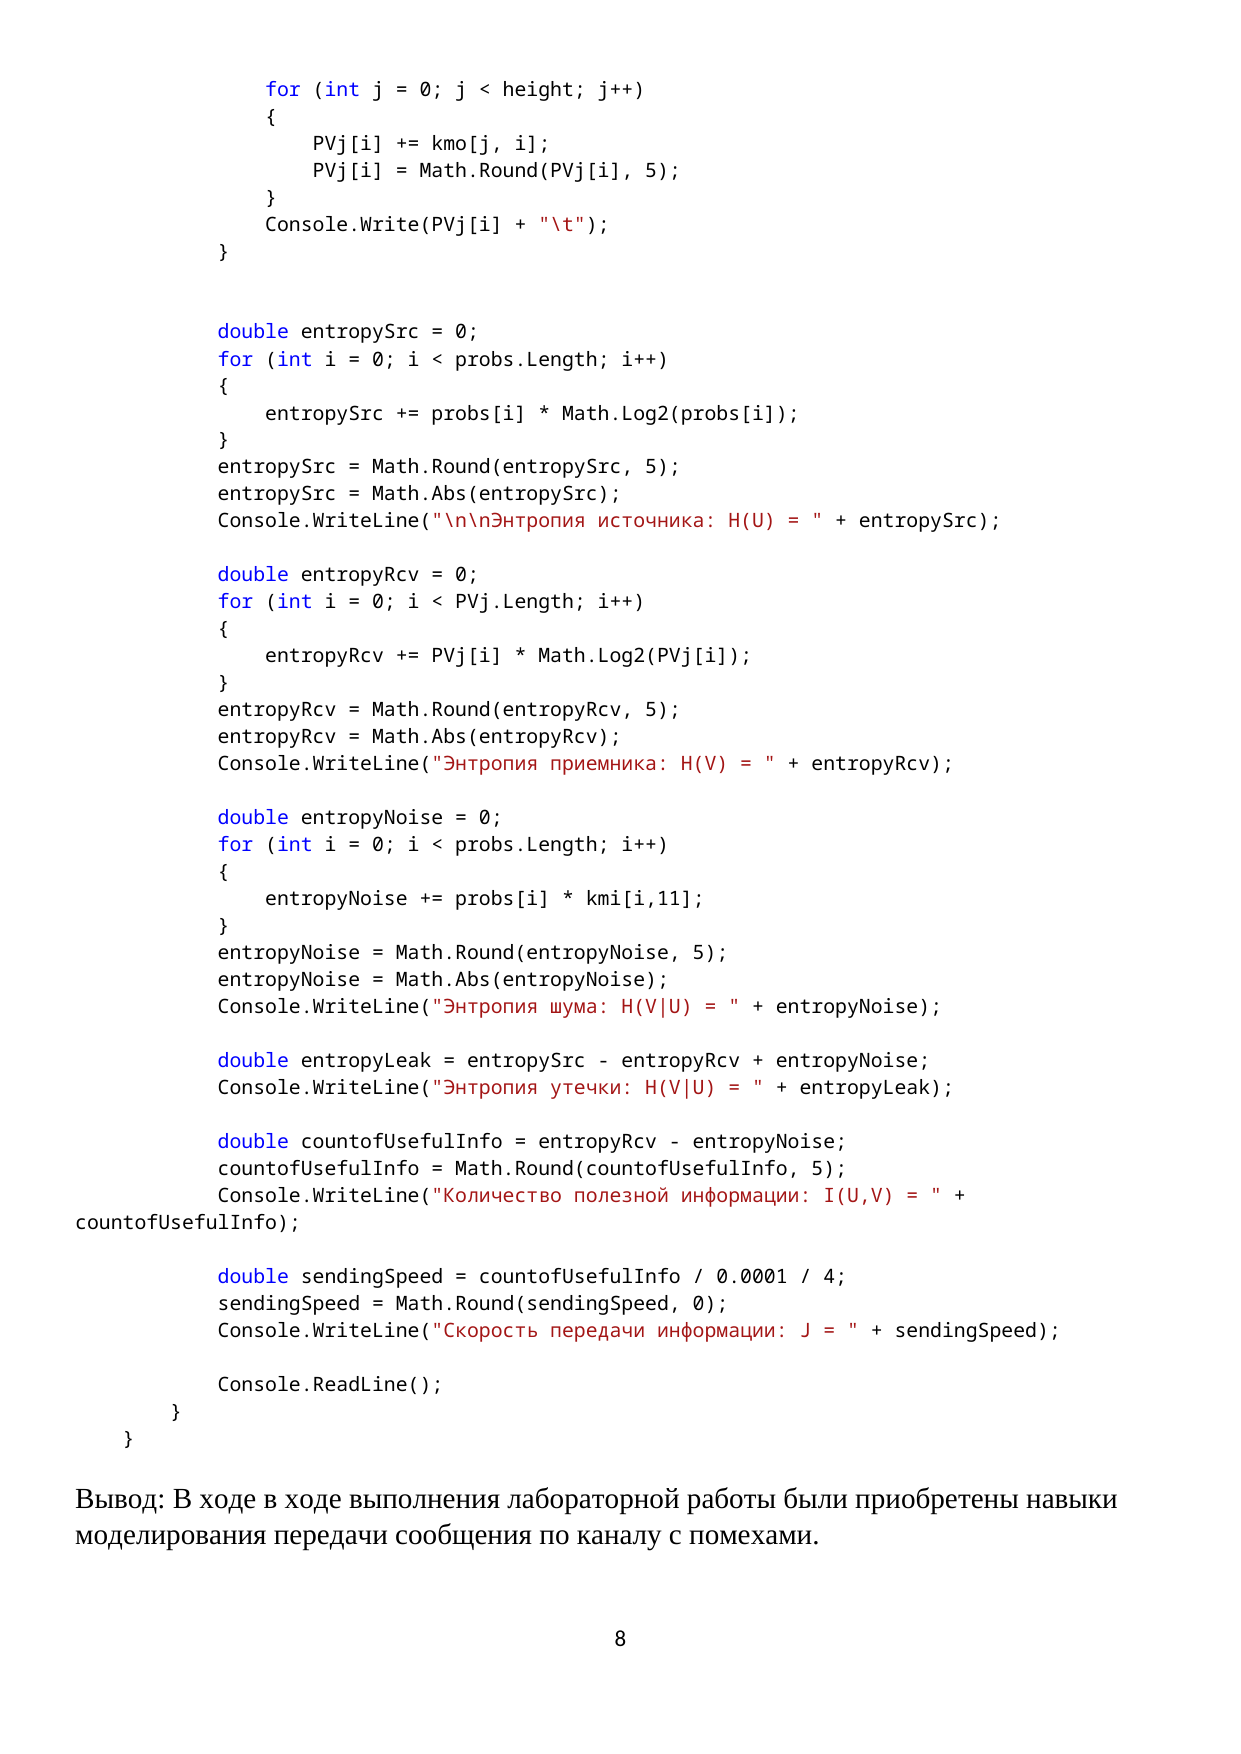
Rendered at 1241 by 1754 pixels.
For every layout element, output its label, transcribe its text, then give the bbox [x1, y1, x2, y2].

text entropyRcv = Math.Round(entropyRcv, 5); [75, 696, 1165, 722]
text } [75, 1397, 1165, 1424]
text entropyNoise += probs[i] * kmi[i,11]; [75, 884, 1165, 911]
text Console.WriteLine("Энтропия приемника: H(V) = " + entropyRcv); [75, 749, 1165, 776]
text entropyNoise = Math.Abs(entropyNoise); [75, 965, 1165, 992]
text { [75, 372, 1165, 399]
text { [75, 857, 1165, 884]
text Console.WriteLine("Количество полезной информации: I(U,V) = " + countofUsefulInfo); [75, 1181, 1165, 1235]
text for (int i = 0; i < probs.Length; i++) [75, 830, 1165, 857]
text } [75, 911, 1165, 938]
text for (int i = 0; i < PVj.Length; i++) [75, 588, 1165, 614]
text double entropyLeak = entropySrc - entropyRcv + entropyNoise; [75, 1046, 1165, 1073]
text entropyNoise = Math.Round(entropyNoise, 5); [75, 938, 1165, 965]
text entropySrc = Math.Round(entropySrc, 5); [75, 453, 1165, 480]
text sendingSpeed = Math.Round(sendingSpeed, 0); [75, 1289, 1165, 1316]
text Console.Write(PVj[i] + "\t"); [75, 210, 1165, 237]
text Console.WriteLine("Скорость передачи информации: J = " + sendingSpeed); [75, 1316, 1165, 1343]
text countofUsefulInfo = Math.Round(countofUsefulInfo, 5); [75, 1154, 1165, 1181]
text double countofUsefulInfo = entropyRcv - entropyNoise; [75, 1127, 1165, 1154]
text entropyRcv = Math.Abs(entropyRcv); [75, 722, 1165, 749]
text PVj[i] = Math.Round(PVj[i], 5); [75, 156, 1165, 183]
text double entropyRcv = 0; [75, 561, 1165, 588]
text for (int j = 0; j < height; j++) [75, 75, 1165, 102]
text Console.ReadLine(); [75, 1370, 1165, 1397]
text entropySrc = Math.Abs(entropySrc); [75, 480, 1165, 507]
text entropyRcv += PVj[i] * Math.Log2(PVj[i]); [75, 642, 1165, 668]
text for (int i = 0; i < probs.Length; i++) [75, 345, 1165, 372]
text double entropySrc = 0; [75, 318, 1165, 345]
text double entropyNoise = 0; [75, 803, 1165, 830]
text } [75, 1424, 1165, 1451]
text } [75, 668, 1165, 696]
text { [75, 102, 1165, 129]
text Console.WriteLine("Энтропия шума: H(V|U) = " + entropyNoise); [75, 992, 1165, 1019]
text Вывод: В ходе в ходе выполнения лабораторной работы были приобретены навыки моделирования передачи сообщения по каналу с помехами. [75, 1481, 1165, 1551]
text } [75, 183, 1165, 210]
text entropySrc += probs[i] * Math.Log2(probs[i]); [75, 399, 1165, 426]
text double sendingSpeed = countofUsefulInfo / 0.0001 / 4; [75, 1262, 1165, 1289]
text } [75, 237, 1165, 264]
text Console.WriteLine("Энтропия утечки: H(V|U) = " + entropyLeak); [75, 1073, 1165, 1100]
text { [75, 614, 1165, 642]
text } [75, 426, 1165, 453]
text PVj[i] += kmo[j, i]; [75, 129, 1165, 156]
text Console.WriteLine("\n\nЭнтропия источника: H(U) = " + entropySrc); [75, 507, 1165, 534]
